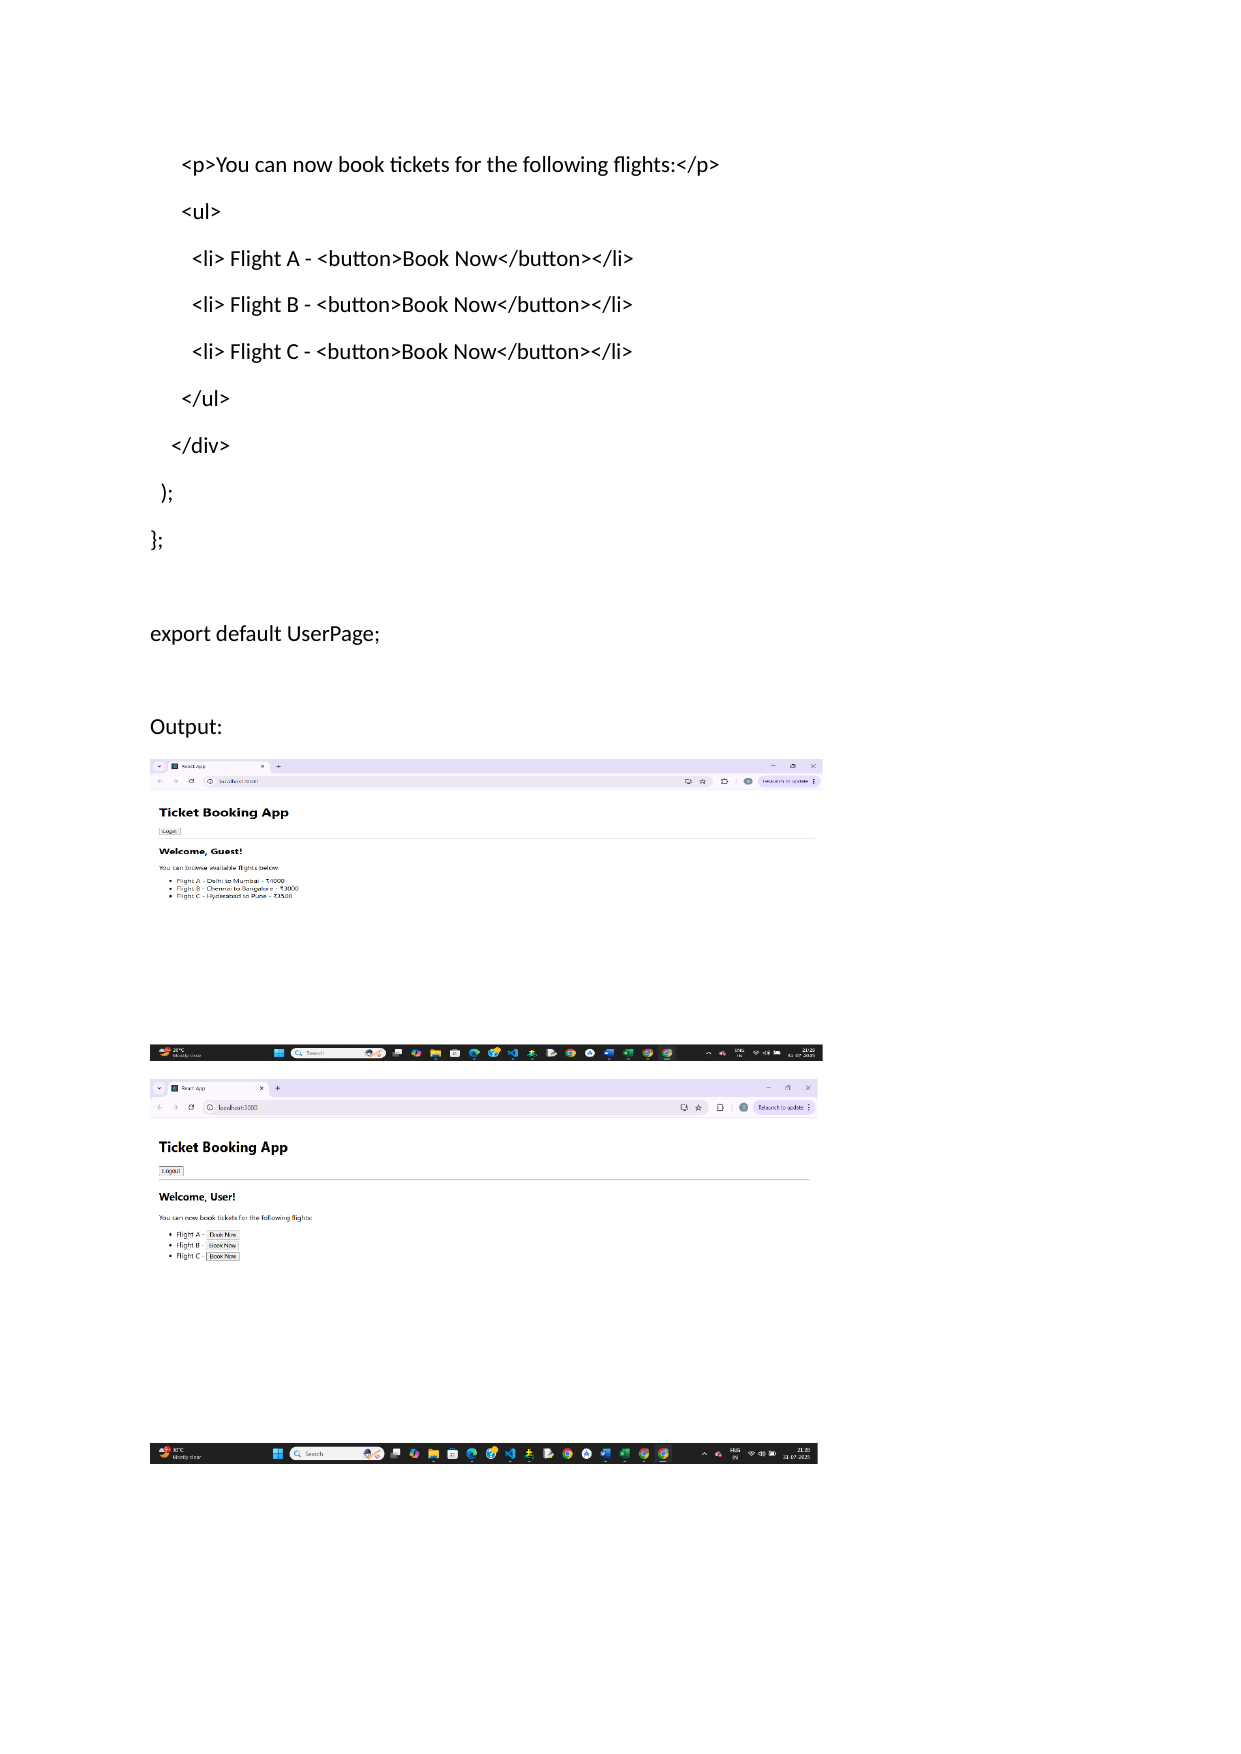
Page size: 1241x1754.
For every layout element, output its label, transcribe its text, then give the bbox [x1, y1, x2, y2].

text }; [150, 525, 1090, 553]
picture [150, 1079, 818, 1464]
text <p>You can now book tickets for the following flights:</p> [150, 150, 1090, 178]
text <li> Flight A - <button>Book Now</button></li> [150, 244, 1090, 272]
text </div> [150, 431, 1090, 459]
text export default UserPage; [150, 619, 1090, 647]
text Output: [150, 712, 1090, 741]
text </ul> [150, 384, 1090, 412]
text <ul> [150, 197, 1090, 225]
picture [150, 759, 823, 1061]
text ); [150, 478, 1090, 506]
text <li> Flight C - <button>Book Now</button></li> [150, 337, 1090, 366]
text <li> Flight B - <button>Book Now</button></li> [150, 291, 1090, 319]
